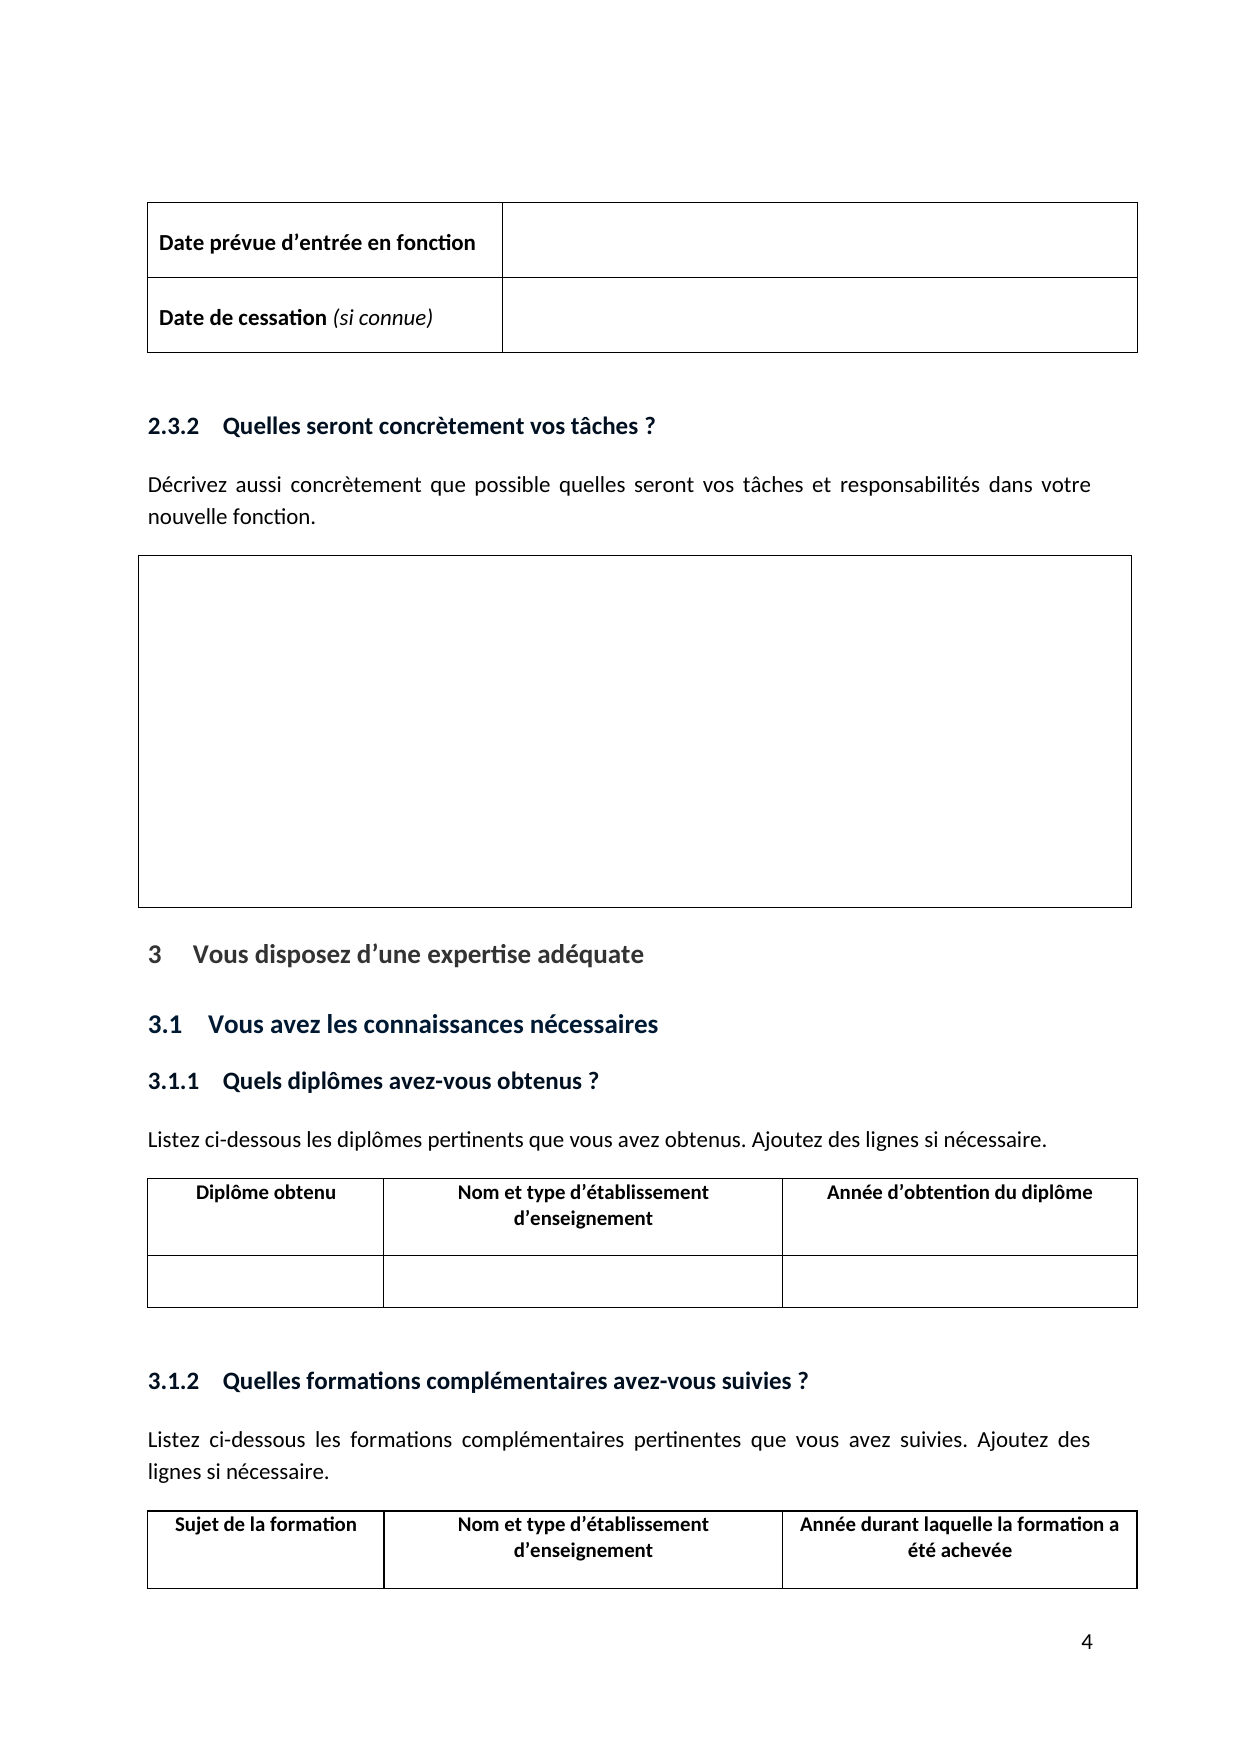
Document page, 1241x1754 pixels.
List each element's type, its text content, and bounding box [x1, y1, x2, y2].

subtitle Quels diplômes avez-vous obtenus ? [148, 1065, 1092, 1096]
text Décrivez aussi concrètement que possible quelles seront vos tâches et responsabilités dans votre nouvelle fonction. [148, 470, 1092, 530]
table_header Nom et type d’établissement d’enseignement [385, 1512, 782, 1587]
text Listez ci-dessous les formations complémentaires pertinentes que vous avez suivies. Ajoutez des lignes si nécessaire. [148, 1425, 1092, 1485]
table_cell [783, 1256, 1137, 1307]
subtitle Vous avez les connaissances nécessaires [148, 1007, 1092, 1040]
table_header Année d’obtention du diplôme [783, 1179, 1137, 1255]
subtitle Quelles formations complémentaires avez-vous suivies ? [148, 1365, 1092, 1395]
table_header Sujet de la formation [148, 1512, 383, 1587]
table_cell [503, 278, 1137, 352]
text Listez ci-dessous les diplômes pertinents que vous avez obtenus. Ajoutez des lignes si nécessaire. [148, 1125, 1092, 1153]
table_cell [384, 1256, 782, 1307]
subtitle Vous disposez d’une expertise adéquate [148, 937, 1092, 970]
table_header Année durant laquelle la formation a été achevée [783, 1512, 1136, 1587]
table_cell [148, 1256, 383, 1307]
table_header Diplôme obtenu [148, 1179, 383, 1255]
table_header Nom et type d’établissement d’enseignement [384, 1179, 782, 1255]
table_cell Date de cessation (si connue) [148, 278, 502, 352]
table_cell Date prévue d’entrée en fonction [148, 203, 502, 277]
subtitle Quelles seront concrètement vos tâches ? [148, 410, 1092, 441]
table_cell [503, 203, 1137, 277]
